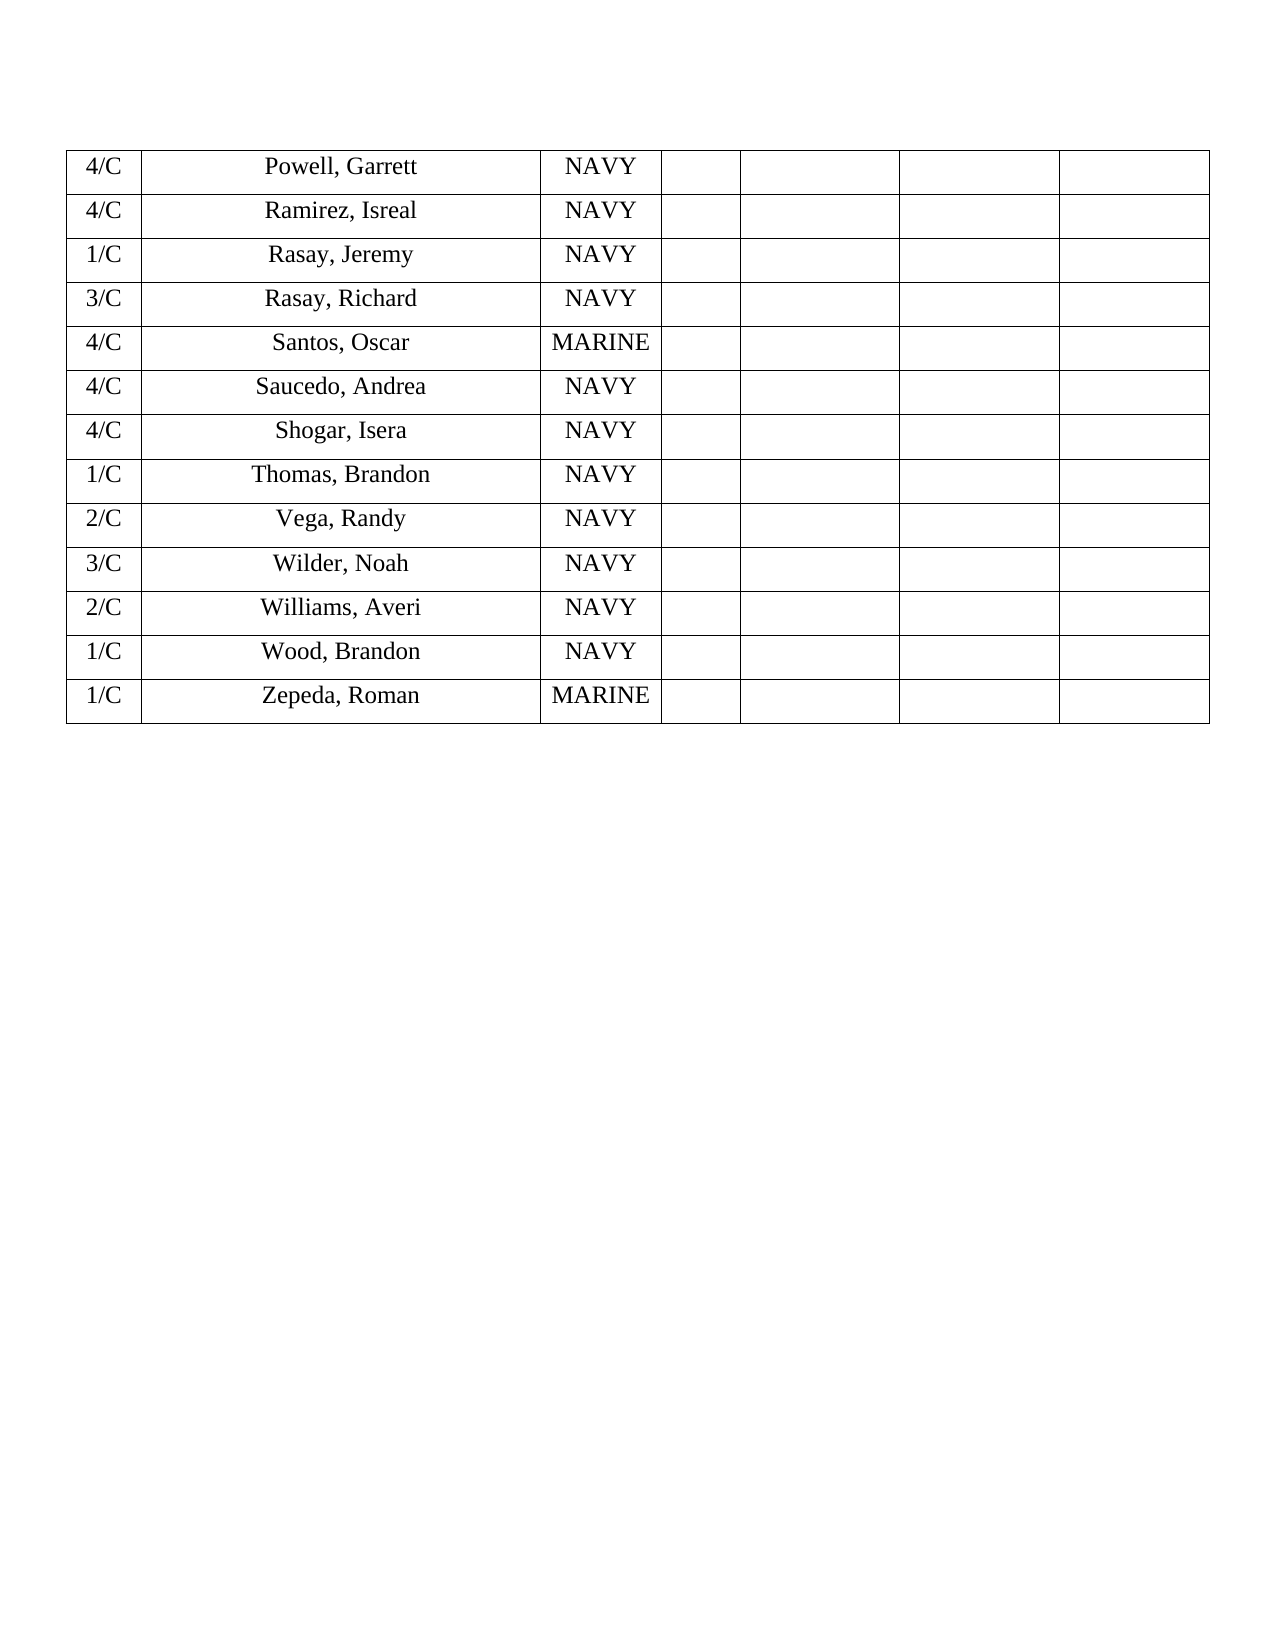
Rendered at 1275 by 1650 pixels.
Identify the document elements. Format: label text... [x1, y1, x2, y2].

table_cell [1060, 283, 1209, 326]
table_cell NAVY [541, 151, 661, 194]
table_cell [741, 680, 899, 723]
table_cell NAVY [541, 636, 661, 679]
table_cell [662, 239, 740, 282]
table_cell [741, 415, 899, 458]
table_cell Saucedo, Andrea [142, 371, 540, 414]
table_cell [900, 415, 1059, 458]
table_cell [900, 592, 1059, 635]
table_cell [1060, 239, 1209, 282]
table_cell Powell, Garrett [142, 151, 540, 194]
table_cell [900, 327, 1059, 370]
table_cell [662, 283, 740, 326]
table_cell [1060, 592, 1209, 635]
table_cell Thomas, Brandon [142, 460, 540, 502]
table_cell 3/C [67, 548, 141, 591]
table_cell [741, 151, 899, 194]
table_cell 1/C [67, 680, 141, 723]
table_cell [900, 151, 1059, 194]
table_cell Rasay, Richard [142, 283, 540, 326]
table_cell [741, 636, 899, 679]
table_cell NAVY [541, 195, 661, 238]
table_cell [1060, 415, 1209, 458]
table_cell [741, 371, 899, 414]
table_cell [741, 239, 899, 282]
table_cell NAVY [541, 592, 661, 635]
table_cell [1060, 680, 1209, 723]
table_cell 4/C [67, 327, 141, 370]
table_cell [662, 195, 740, 238]
table_cell [900, 239, 1059, 282]
table_cell NAVY [541, 283, 661, 326]
table_cell 4/C [67, 151, 141, 194]
table_cell Williams, Averi [142, 592, 540, 635]
table_cell [1060, 460, 1209, 502]
table_cell MARINE [541, 327, 661, 370]
table_cell Wilder, Noah [142, 548, 540, 591]
table_cell [900, 548, 1059, 591]
table_cell [1060, 195, 1209, 238]
table_cell Santos, Oscar [142, 327, 540, 370]
table_cell [900, 680, 1059, 723]
table_cell 4/C [67, 371, 141, 414]
table_cell [741, 548, 899, 591]
table_cell [1060, 151, 1209, 194]
table_cell 2/C [67, 504, 141, 547]
table_cell [741, 283, 899, 326]
table_cell [1060, 548, 1209, 591]
table_cell [1060, 371, 1209, 414]
table_cell [741, 327, 899, 370]
table_cell 3/C [67, 283, 141, 326]
table_cell NAVY [541, 371, 661, 414]
table_cell NAVY [541, 460, 661, 502]
table_cell [900, 460, 1059, 502]
table_cell [741, 195, 899, 238]
table_cell [662, 548, 740, 591]
table_cell NAVY [541, 548, 661, 591]
table_cell [900, 371, 1059, 414]
table_cell NAVY [541, 504, 661, 547]
table_cell NAVY [541, 239, 661, 282]
table_cell [900, 283, 1059, 326]
table_cell [1060, 327, 1209, 370]
table_cell Rasay, Jeremy [142, 239, 540, 282]
table_cell [741, 504, 899, 547]
table_cell [662, 460, 740, 502]
table_cell [662, 415, 740, 458]
table_cell NAVY [541, 415, 661, 458]
table_cell [900, 195, 1059, 238]
table_cell 1/C [67, 460, 141, 502]
table_cell MARINE [541, 680, 661, 723]
table_cell 1/C [67, 636, 141, 679]
table_cell [662, 504, 740, 547]
table_cell [662, 151, 740, 194]
table_cell Zepeda, Roman [142, 680, 540, 723]
table_cell [662, 680, 740, 723]
table_cell [741, 592, 899, 635]
table_cell [662, 636, 740, 679]
table_cell [900, 504, 1059, 547]
table_cell 1/C [67, 239, 141, 282]
table_cell [662, 592, 740, 635]
table_cell Wood, Brandon [142, 636, 540, 679]
table_cell [900, 636, 1059, 679]
table_cell [1060, 636, 1209, 679]
table_cell [662, 371, 740, 414]
table_cell Ramirez, Isreal [142, 195, 540, 238]
table_cell 4/C [67, 195, 141, 238]
table_cell [741, 460, 899, 502]
table_cell 4/C [67, 415, 141, 458]
table_cell [1060, 504, 1209, 547]
table_cell Vega, Randy [142, 504, 540, 547]
table_cell 2/C [67, 592, 141, 635]
table_cell Shogar, Isera [142, 415, 540, 458]
table_cell [662, 327, 740, 370]
